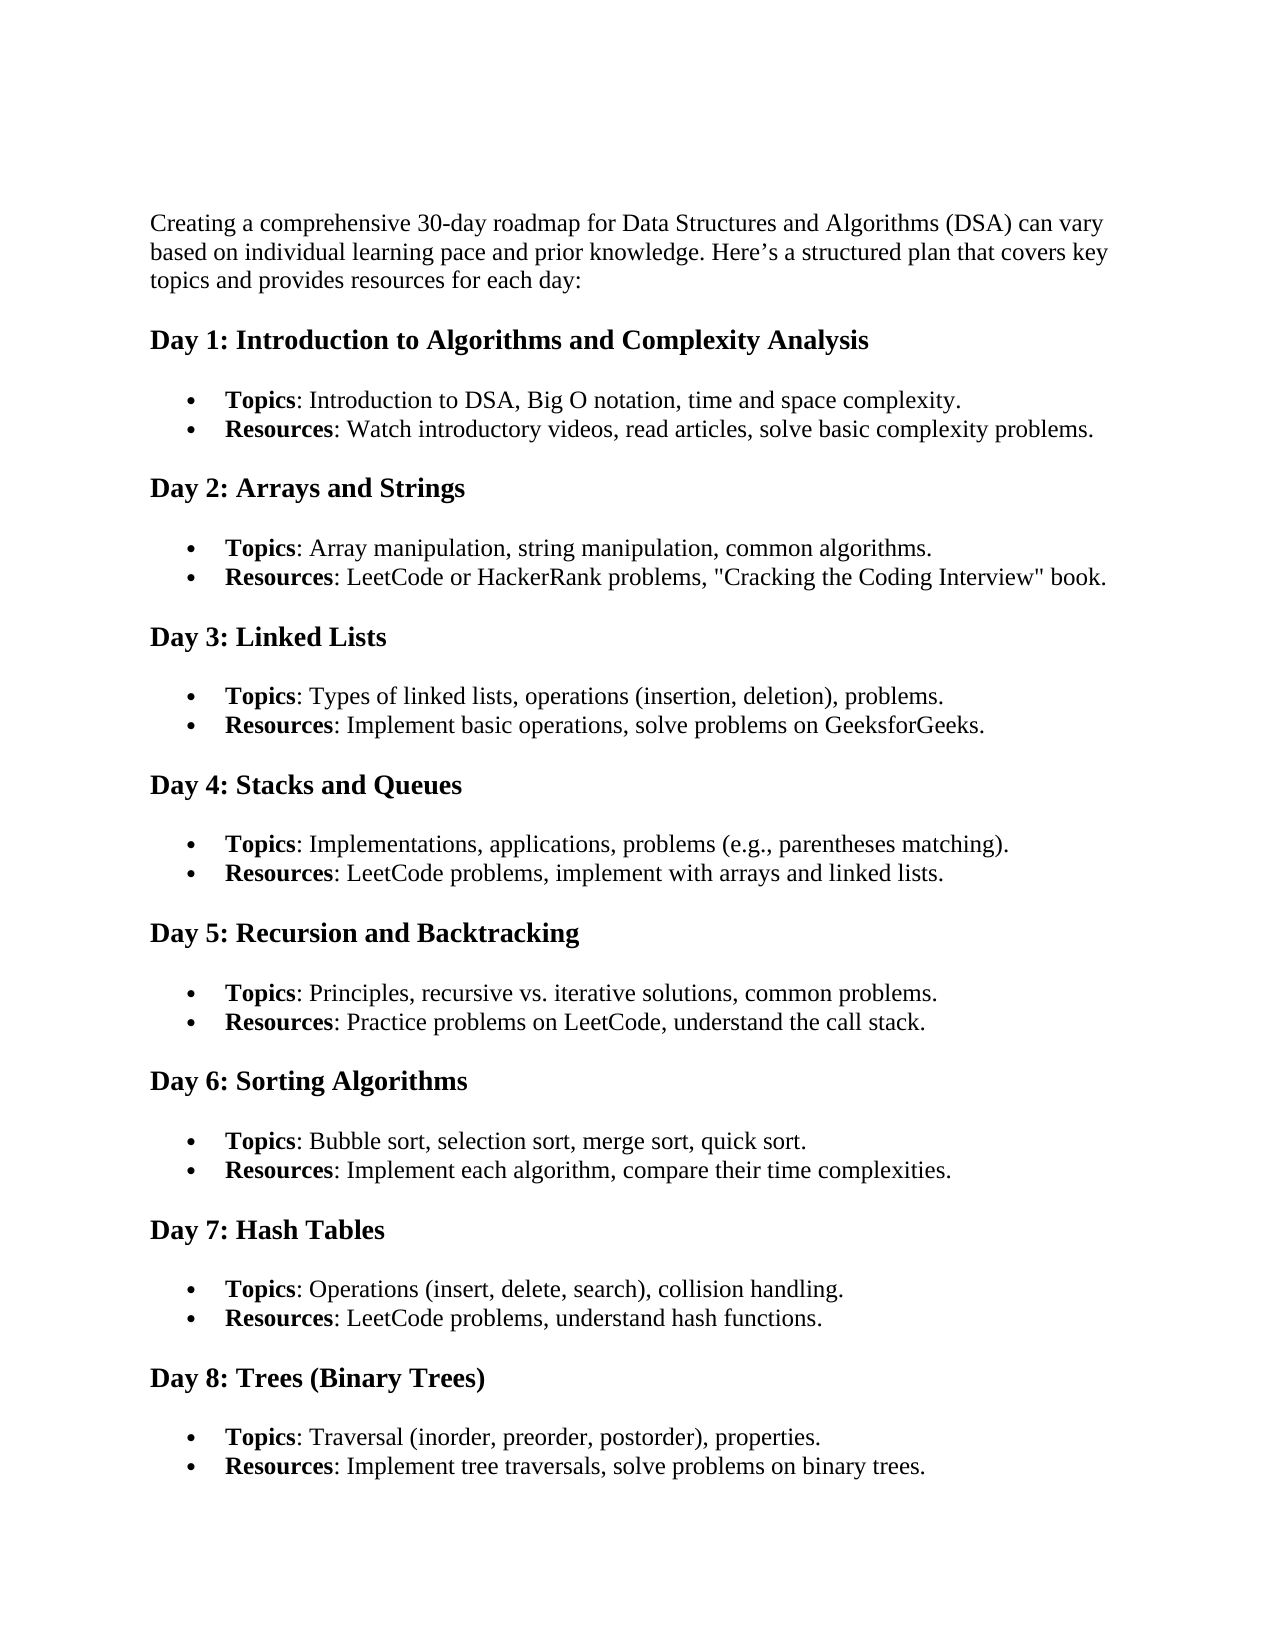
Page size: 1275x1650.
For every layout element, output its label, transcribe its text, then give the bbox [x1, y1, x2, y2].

list Topics: Principles, recursive vs. iterative solutions, common problems. [187, 978, 1125, 1007]
list Topics: Operations (insert, delete, search), collision handling. [187, 1274, 1125, 1303]
list Resources: Implement tree traversals, solve problems on binary trees. [187, 1451, 1125, 1480]
list Topics: Implementations, applications, problems (e.g., parentheses matching). [187, 829, 1125, 858]
list Resources: Implement basic operations, solve problems on GeeksforGeeks. [187, 710, 1125, 739]
list Resources: LeetCode problems, understand hash functions. [187, 1303, 1125, 1332]
list Resources: Watch introductory videos, read articles, solve basic complexity problems. [187, 414, 1125, 442]
text Creating a comprehensive 30-day roadmap for Data Structures and Algorithms (DSA) can vary based on individual learning pace and prior knowledge. Here’s a structured plan that covers key topics and provides resources for each day: [150, 208, 1125, 294]
text Day 2: Arrays and Strings [150, 472, 1125, 504]
list Resources: LeetCode or HackerRank problems, "Cracking the Coding Interview" book. [187, 562, 1125, 591]
list Topics: Introduction to DSA, Big O notation, time and space complexity. [187, 385, 1125, 414]
list Topics: Array manipulation, string manipulation, common algorithms. [187, 533, 1125, 562]
list Resources: LeetCode problems, implement with arrays and linked lists. [187, 858, 1125, 887]
text Day 6: Sorting Algorithms [150, 1064, 1125, 1097]
text Day 4: Stacks and Queues [150, 768, 1125, 800]
text Day 3: Linked Lists [150, 620, 1125, 652]
list Topics: Traversal (inorder, preorder, postorder), properties. [187, 1422, 1125, 1451]
text Day 7: Hash Tables [150, 1213, 1125, 1245]
text Day 8: Trees (Binary Trees) [150, 1361, 1125, 1393]
list Topics: Types of linked lists, operations (insertion, deletion), problems. [187, 681, 1125, 710]
list Topics: Bubble sort, selection sort, merge sort, quick sort. [187, 1126, 1125, 1155]
text Day 5: Recursion and Backtracking [150, 916, 1125, 949]
text Day 1: Introduction to Algorithms and Complexity Analysis [150, 323, 1125, 356]
list Resources: Implement each algorithm, compare their time complexities. [187, 1155, 1125, 1183]
list Resources: Practice problems on LeetCode, understand the call stack. [187, 1007, 1125, 1035]
